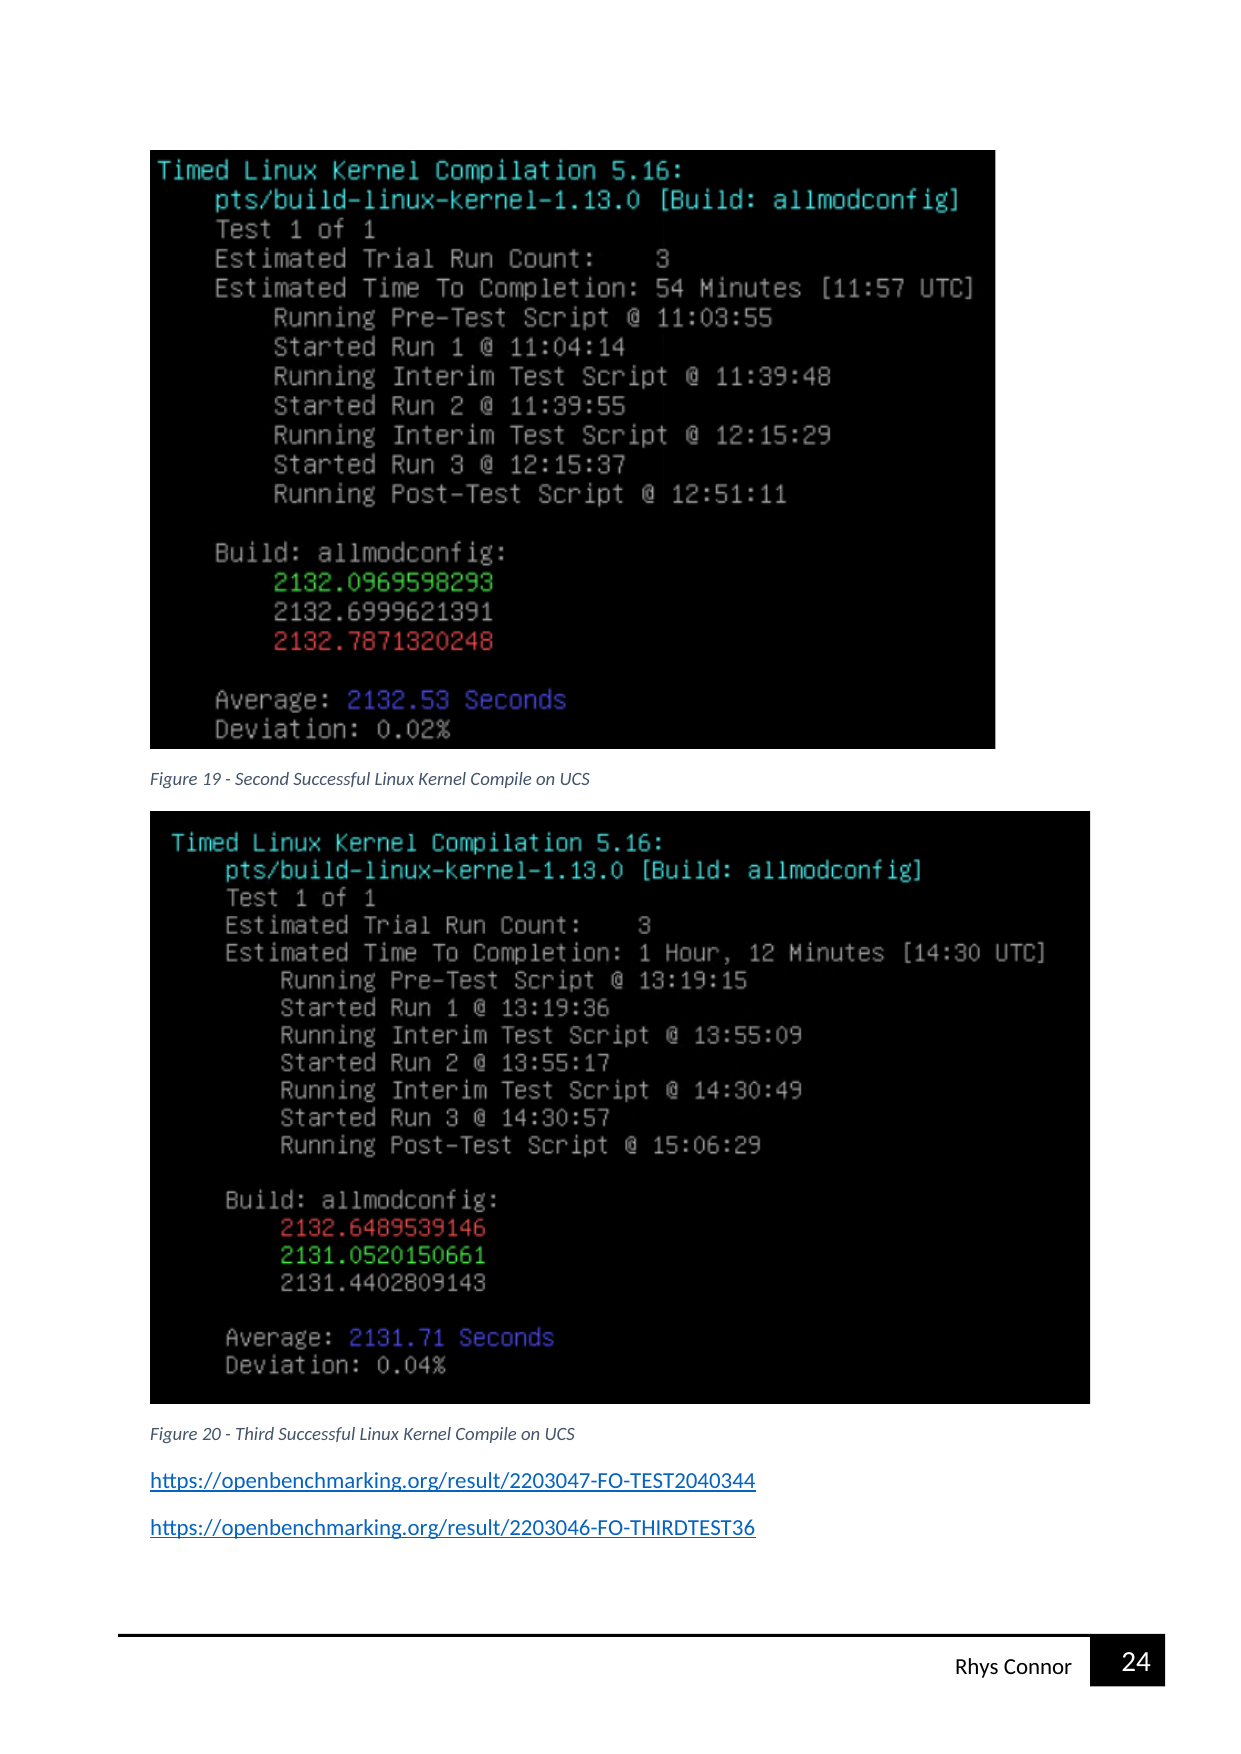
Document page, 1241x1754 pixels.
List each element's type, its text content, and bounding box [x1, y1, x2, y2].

picture [150, 150, 996, 749]
text https://openbenchmarking.org/result/2203047-FO-TEST2040344 [150, 1466, 1090, 1494]
text https://openbenchmarking.org/result/2203046-FO-THIRDTEST36 [150, 1513, 1090, 1541]
picture [150, 811, 1091, 1404]
